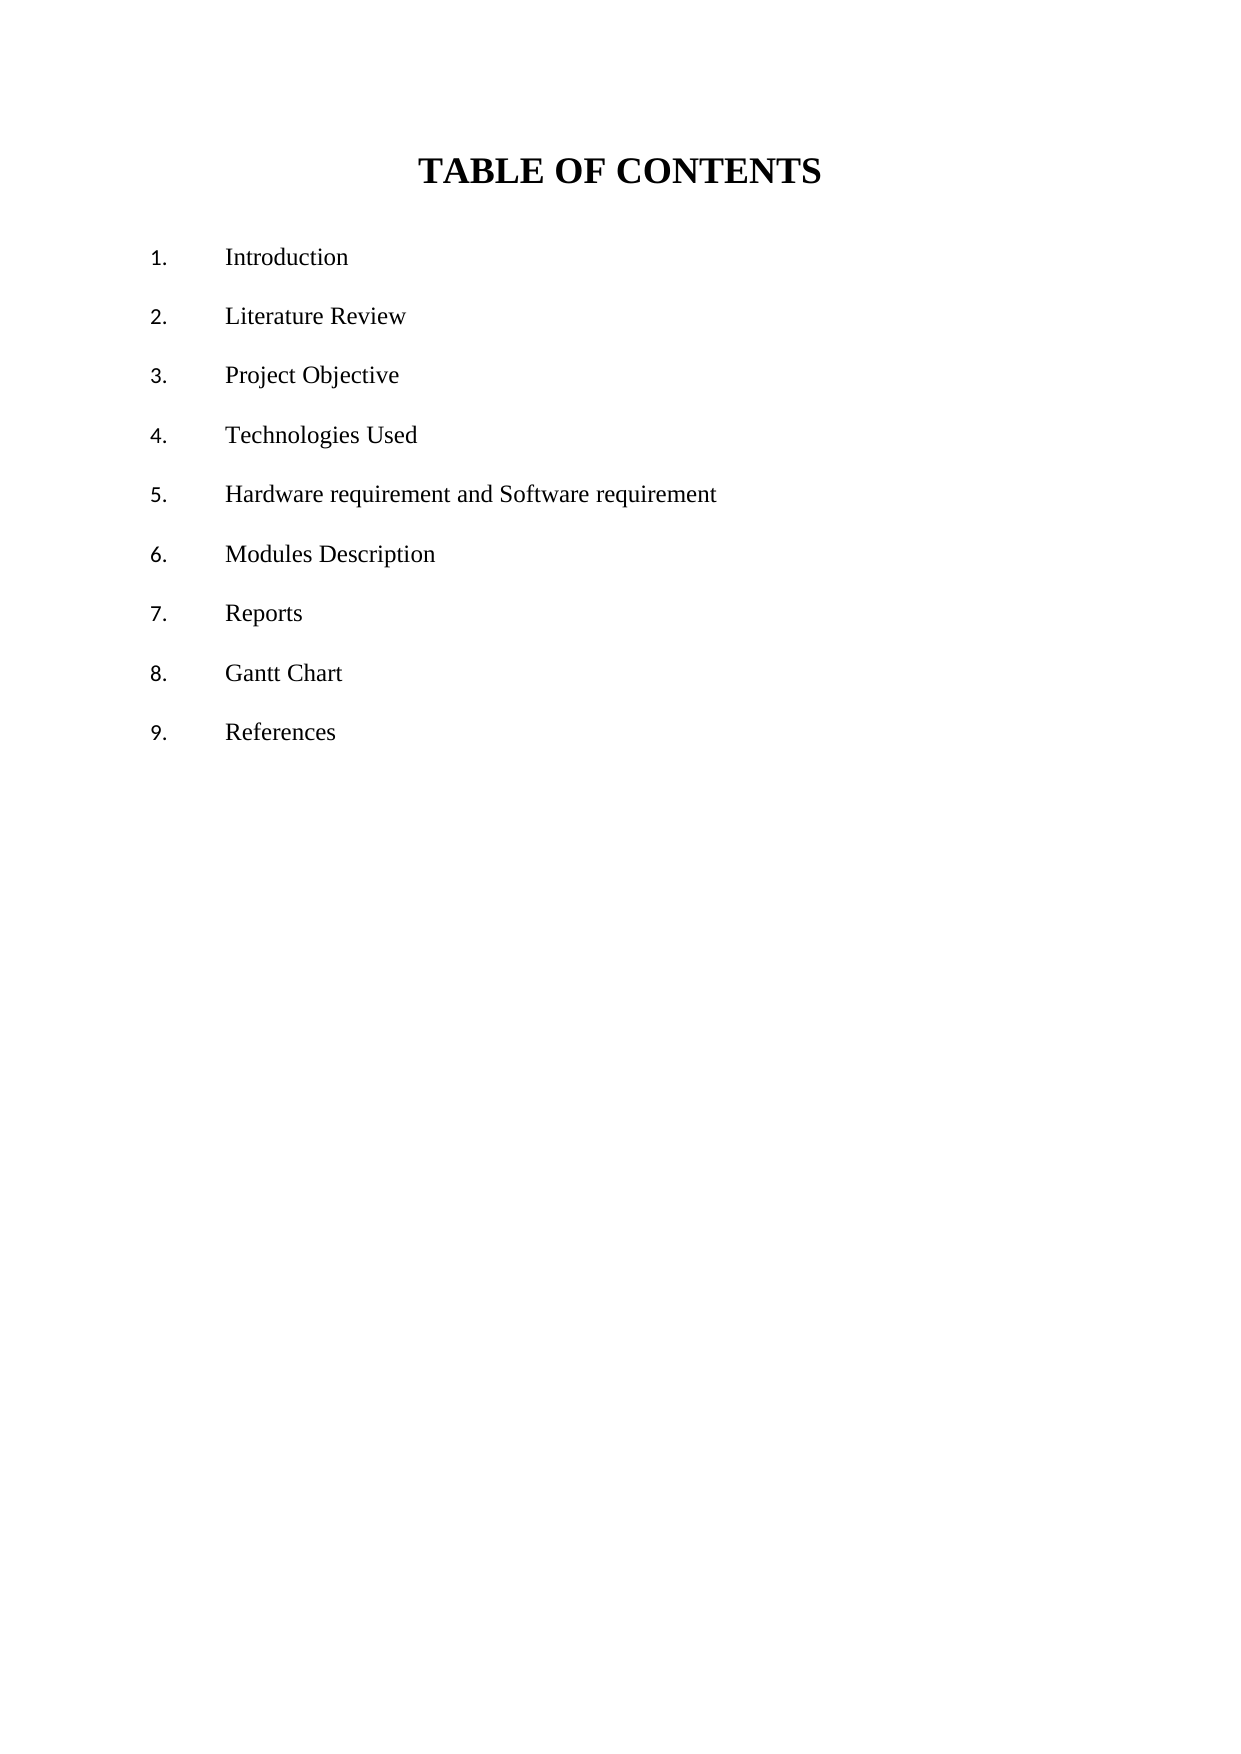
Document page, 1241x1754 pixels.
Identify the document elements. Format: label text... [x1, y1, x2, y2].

list Modules Description [150, 539, 1159, 568]
list References [150, 717, 1159, 746]
list Project Objective [150, 361, 1159, 390]
list Reports [150, 598, 1159, 627]
subtitle TABLE OF CONTENTS [202, 148, 1038, 191]
list Introduction [150, 242, 1159, 271]
list Technologies Used [150, 420, 1159, 449]
list Literature Review [150, 301, 1159, 330]
list Hardware requirement and Software requirement [150, 479, 1159, 508]
list Gantt Chart [150, 658, 1159, 687]
